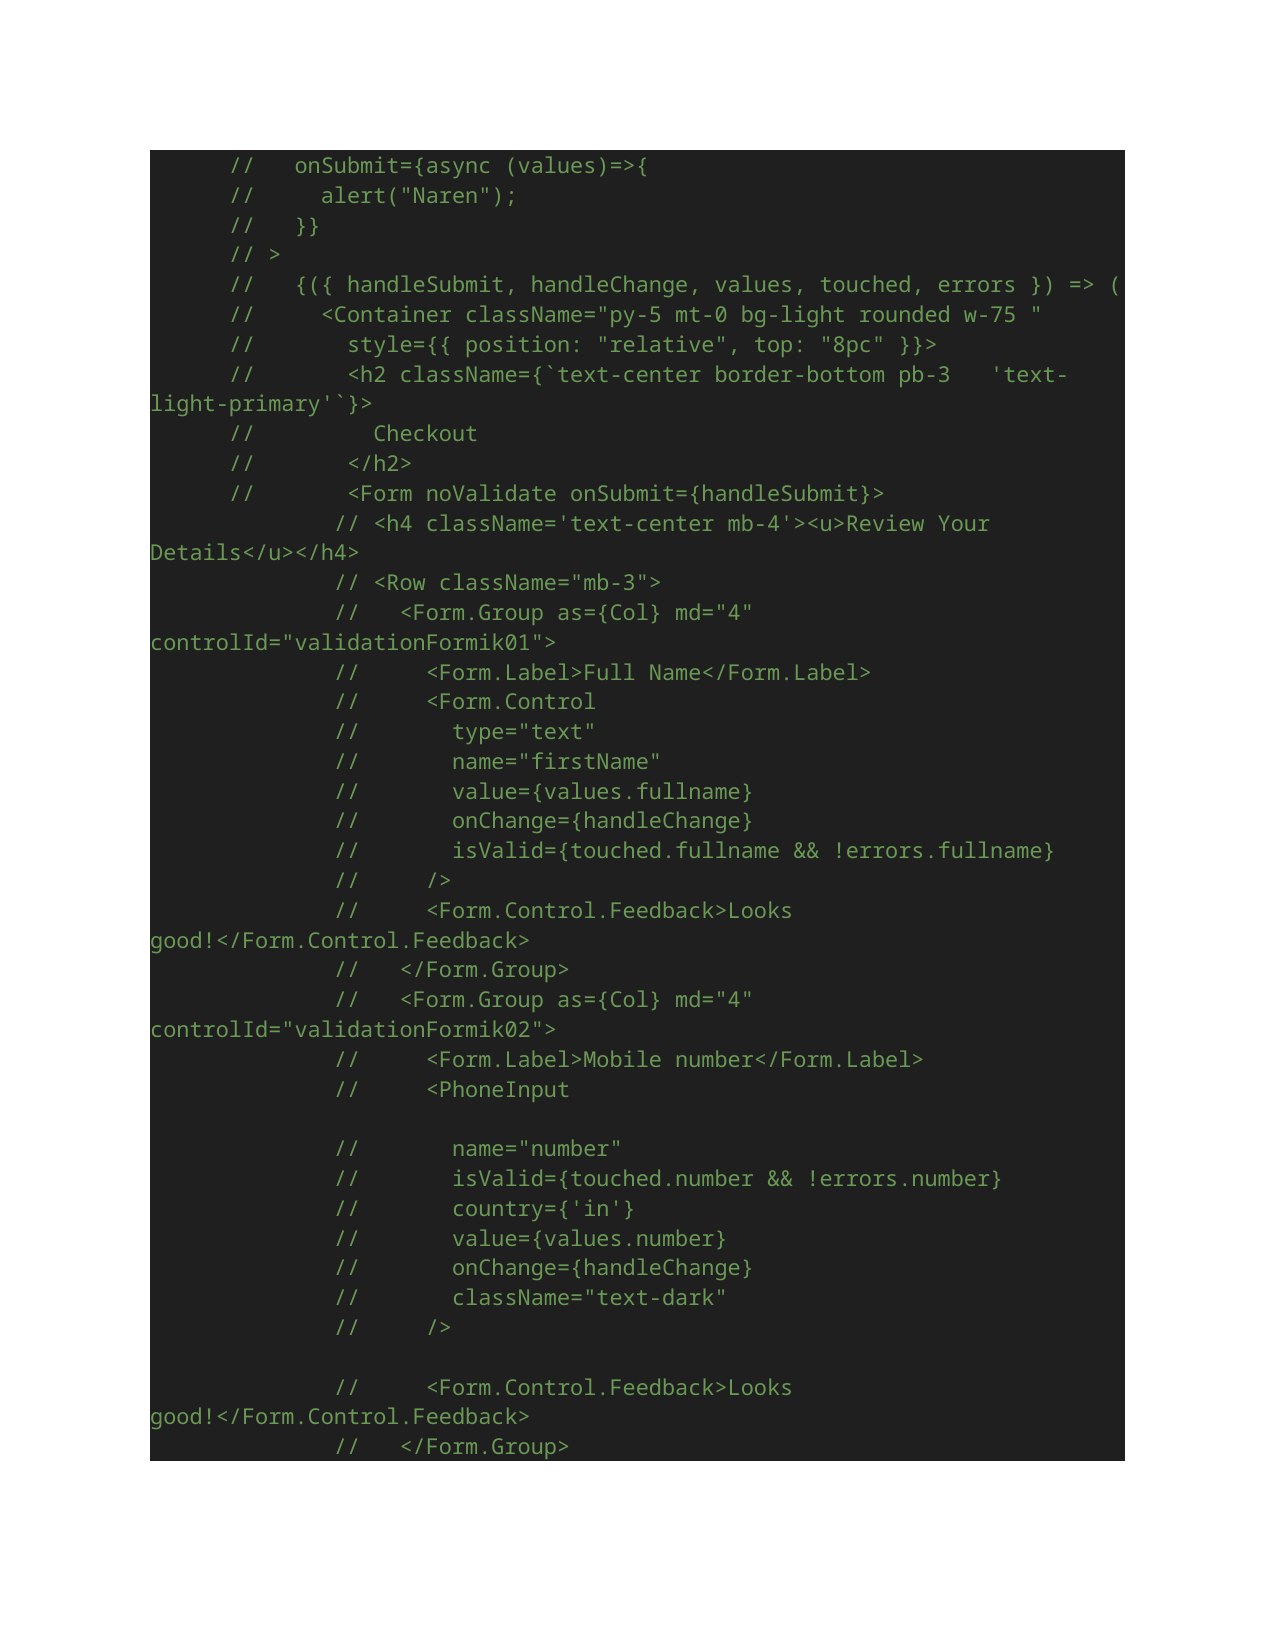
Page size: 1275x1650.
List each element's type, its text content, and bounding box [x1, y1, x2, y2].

text // <Form.Label>Full Name</Form.Label> [150, 656, 1125, 686]
text // alert("Naren"); [150, 180, 1125, 209]
text // <Form.Control.Feedback>Looks good!</Form.Control.Feedback> [150, 1371, 1125, 1431]
text // </h2> [150, 448, 1125, 478]
text // type="text" [150, 716, 1125, 746]
text // name="number" [150, 1133, 1125, 1163]
text // onSubmit={async (values)=>{ [150, 150, 1125, 180]
text // Checkout [150, 418, 1125, 448]
text // > [150, 239, 1125, 269]
text // <Form.Control.Feedback>Looks good!</Form.Control.Feedback> [150, 895, 1125, 954]
text // <Form noValidate onSubmit={handleSubmit}> [150, 478, 1125, 507]
text // value={values.number} [150, 1222, 1125, 1252]
text // }} [150, 209, 1125, 239]
text // <h4 className='text-center mb-4'><u>Review Your Details</u></h4> [150, 507, 1125, 567]
text // name="firstName" [150, 746, 1125, 776]
text // style={{ position: "relative", top: "8pc" }}> [150, 329, 1125, 358]
text // <Form.Group as={Col} md="4" controlId="validationFormik02"> [150, 984, 1125, 1044]
text // <Row className="mb-3"> [150, 567, 1125, 597]
text // onChange={handleChange} [150, 1252, 1125, 1282]
text // <Form.Label>Mobile number</Form.Label> [150, 1044, 1125, 1073]
text // isValid={touched.number && !errors.number} [150, 1163, 1125, 1193]
text // /> [150, 865, 1125, 895]
text // isValid={touched.fullname && !errors.fullname} [150, 835, 1125, 865]
text // <Form.Control [150, 686, 1125, 716]
text // onChange={handleChange} [150, 805, 1125, 835]
text // <PhoneInput [150, 1073, 1125, 1103]
text // <h2 className={`text-center border-bottom pb-3 'text-light-primary'`}> [150, 358, 1125, 418]
text // <Form.Group as={Col} md="4" controlId="validationFormik01"> [150, 597, 1125, 656]
text // /> [150, 1312, 1125, 1342]
text // <Container className="py-5 mt-0 bg-light rounded w-75 " [150, 299, 1125, 329]
text // </Form.Group> [150, 954, 1125, 984]
text // {({ handleSubmit, handleChange, values, touched, errors }) => ( [150, 269, 1125, 299]
text // value={values.fullname} [150, 776, 1125, 805]
text // </Form.Group> [150, 1431, 1125, 1461]
text // className="text-dark" [150, 1282, 1125, 1312]
text // country={'in'} [150, 1193, 1125, 1222]
